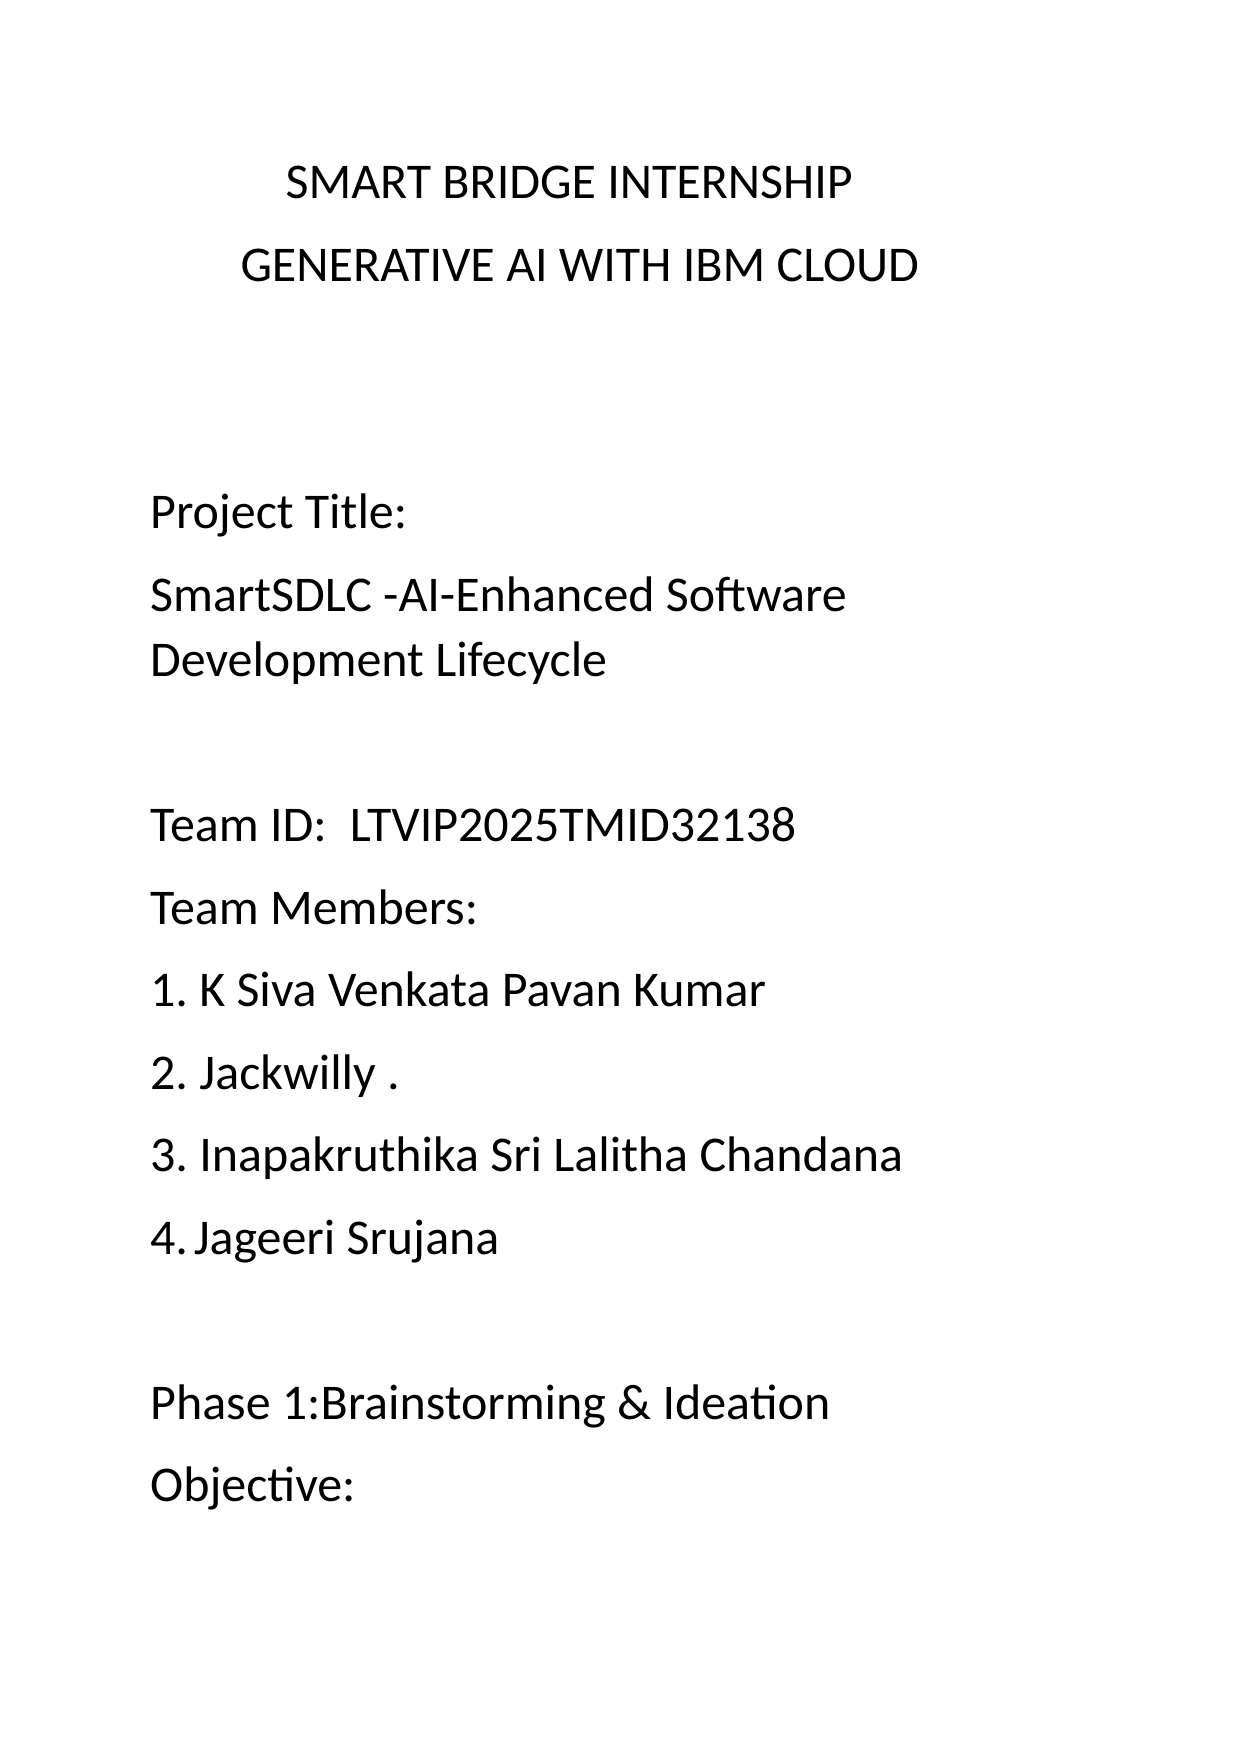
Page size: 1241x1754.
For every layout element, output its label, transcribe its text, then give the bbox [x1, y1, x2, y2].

text Team Members: [150, 876, 1090, 937]
text Phase 1:Brainstorming & Ideation [150, 1371, 1090, 1432]
text SMART BRIDGE INTERNSHIP [150, 150, 1090, 211]
text Team ID: LTVIP2025TMID32138 [150, 793, 1090, 854]
text SmartSDLC -AI-Enhanced Software Development Lifecycle [150, 562, 1090, 689]
text Project Title: [150, 480, 1090, 541]
text 3. Inapakruthika Sri Lalitha Chandana [150, 1123, 1090, 1184]
text Objective: [150, 1453, 1090, 1514]
text 4. Jageeri Srujana [150, 1206, 1090, 1267]
text GENERATIVE AI WITH IBM CLOUD [150, 232, 1090, 293]
text 2. Jackwilly . [150, 1041, 1090, 1102]
text 1. K Siva Venkata Pavan Kumar [150, 958, 1090, 1019]
